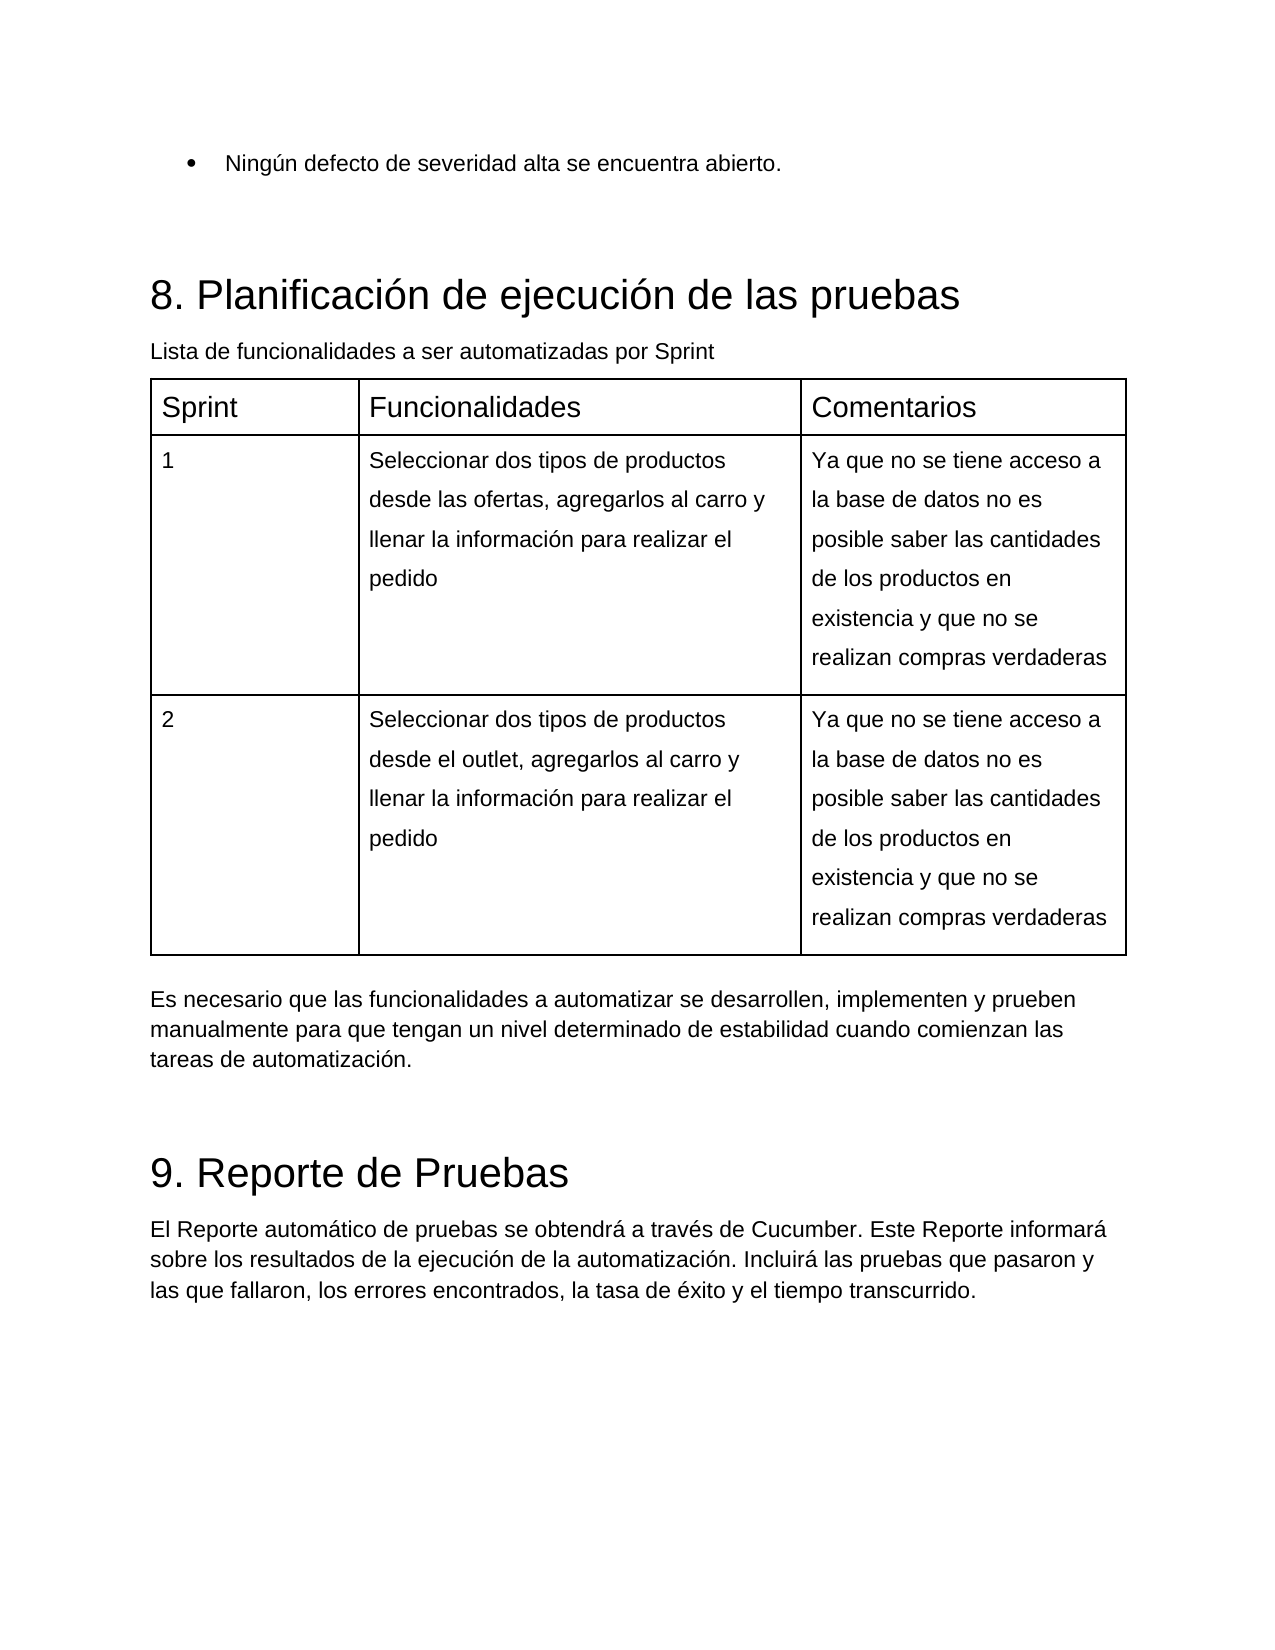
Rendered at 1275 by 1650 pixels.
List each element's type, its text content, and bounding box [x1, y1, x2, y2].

subtitle 8. Planificación de ejecución de las pruebas [150, 271, 1125, 318]
table_cell Ya que no se tiene acceso a la base de datos no es posible saber las cantidades de los productos en existencia y que no se realizan compras verdaderas [802, 436, 1125, 694]
text El Reporte automático de pruebas se obtendrá a través de Cucumber. Este Reporte informará sobre los resultados de la ejecución de la automatización. Incluirá las pruebas que pasaron y las que fallaron, los errores encontrados, la tasa de éxito y el tiempo transcurrido. [150, 1216, 1125, 1303]
table_cell Seleccionar dos tipos de productos desde las ofertas, agregarlos al carro y llenar la información para realizar el pedido [360, 436, 800, 694]
text Es necesario que las funcionalidades a automatizar se desarrollen, implementen y prueben manualmente para que tengan un nivel determinado de estabilidad cuando comienzan las tareas de automatización. [150, 986, 1125, 1073]
text Lista de funcionalidades a ser automatizadas por Sprint [150, 338, 1125, 364]
table_header Funcionalidades [360, 380, 800, 434]
table_cell 2 [152, 696, 358, 954]
list Ningún defecto de severidad alta se encuentra abierto. [187, 150, 1125, 176]
table_cell Seleccionar dos tipos de productos desde el outlet, agregarlos al carro y llenar la información para realizar el pedido [360, 696, 800, 954]
table_header Comentarios [802, 380, 1125, 434]
table_cell Ya que no se tiene acceso a la base de datos no es posible saber las cantidades de los productos en existencia y que no se realizan compras verdaderas [802, 696, 1125, 954]
table_cell 1 [152, 436, 358, 694]
subtitle 9. Reporte de Pruebas [150, 1148, 1125, 1196]
table_header Sprint [152, 380, 358, 434]
